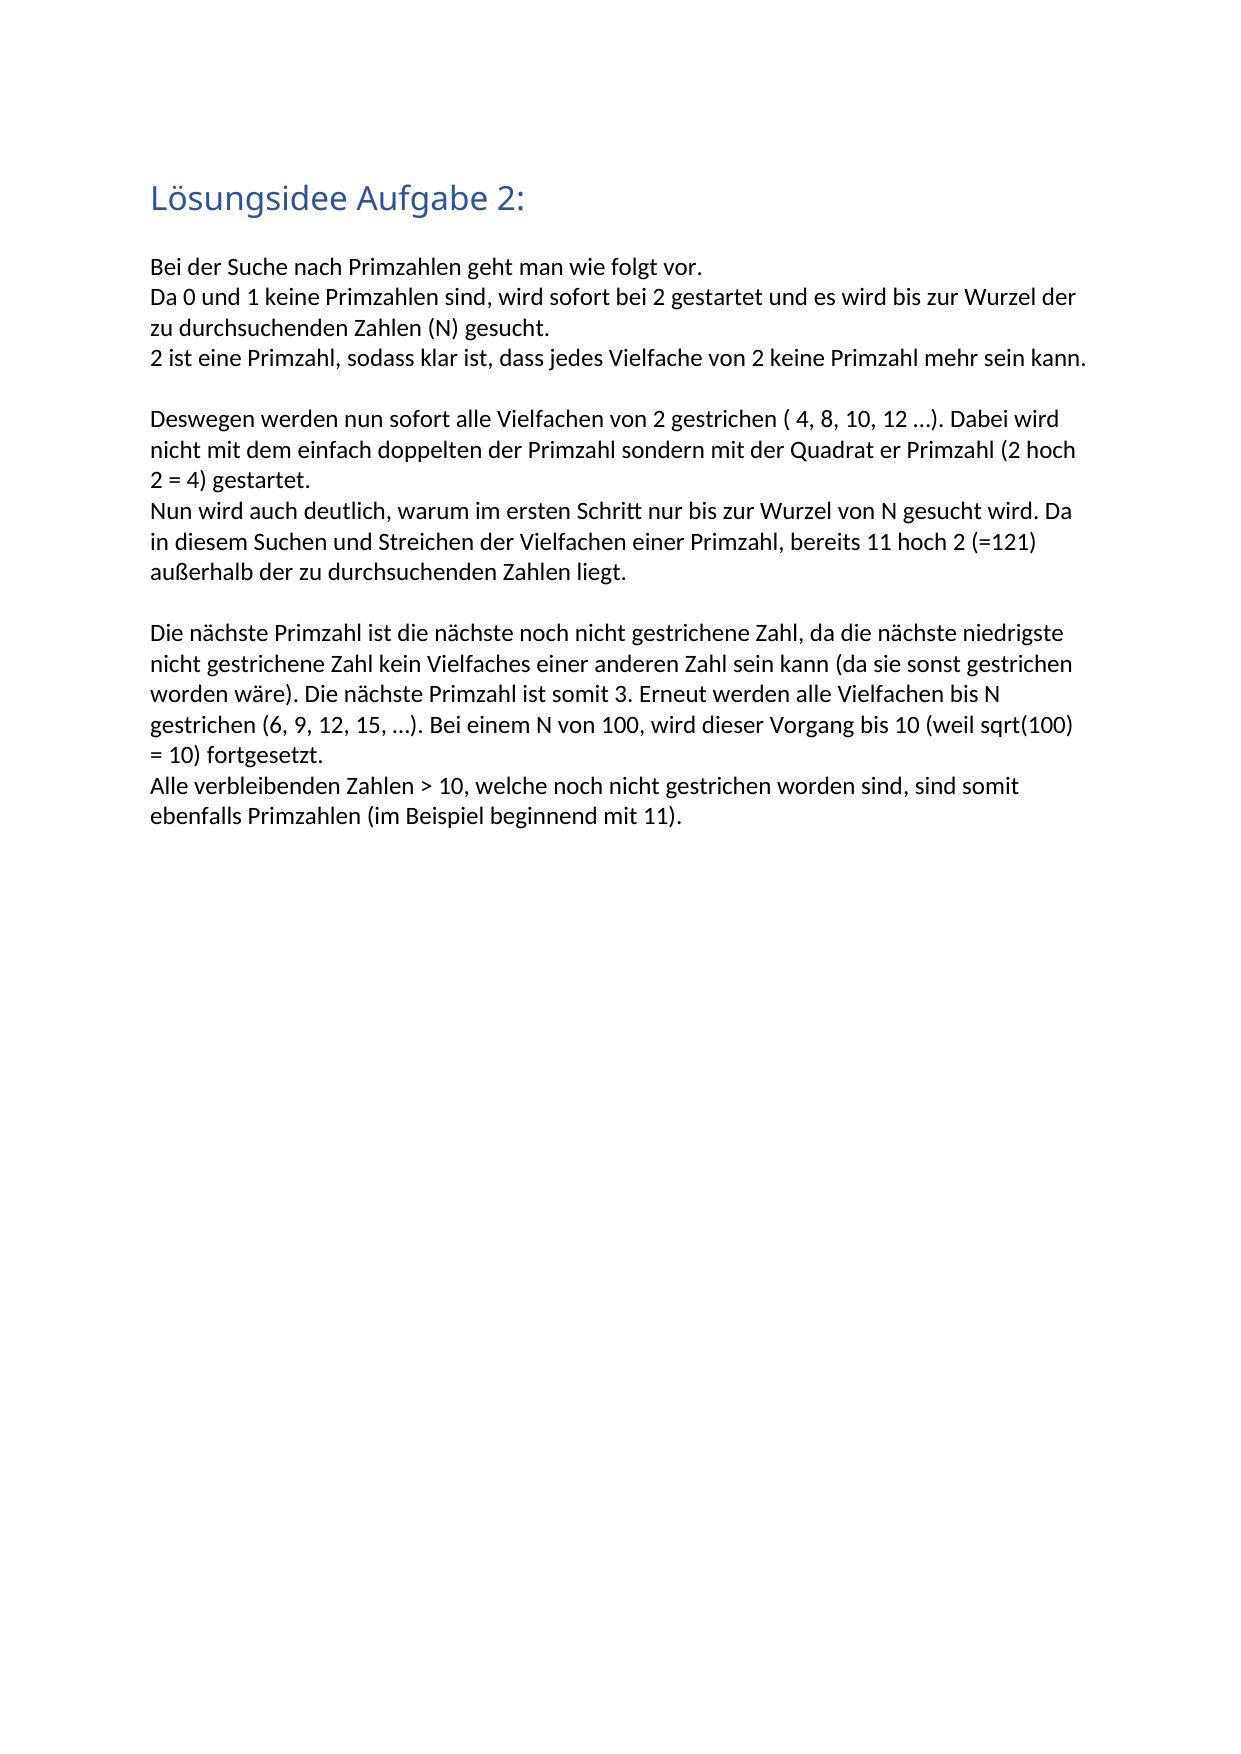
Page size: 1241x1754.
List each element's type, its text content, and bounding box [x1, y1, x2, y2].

text Alle verbleibenden Zahlen > 10, welche noch nicht gestrichen worden sind, sind somit ebenfalls Primzahlen (im Beispiel beginnend mit 11). [150, 770, 1090, 831]
subtitle Lösungsidee Aufgabe 2: [150, 175, 1090, 220]
text Nun wird auch deutlich, warum im ersten Schritt nur bis zur Wurzel von N gesucht wird. Da in diesem Suchen und Streichen der Vielfachen einer Primzahl, bereits 11 hoch 2 (=121) außerhalb der zu durchsuchenden Zahlen liegt. [150, 495, 1090, 587]
text Bei der Suche nach Primzahlen geht man wie folgt vor. Da 0 und 1 keine Primzahlen sind, wird sofort bei 2 gestartet und es wird bis zur Wurzel der zu durchsuchenden Zahlen (N) gesucht. [150, 251, 1090, 342]
text Die nächste Primzahl ist die nächste noch nicht gestrichene Zahl, da die nächste niedrigste nicht gestrichene Zahl kein Vielfaches einer anderen Zahl sein kann (da sie sonst gestrichen worden wäre). Die nächste Primzahl ist somit 3. Erneut werden alle Vielfachen bis N gestrichen (6, 9, 12, 15, …). Bei einem N von 100, wird dieser Vorgang bis 10 (weil sqrt(100) = 10) fortgesetzt. [150, 617, 1090, 770]
text 2 ist eine Primzahl, sodass klar ist, dass jedes Vielfache von 2 keine Primzahl mehr sein kann. Deswegen werden nun sofort alle Vielfachen von 2 gestrichen ( 4, 8, 10, 12 …). Dabei wird nicht mit dem einfach doppelten der Primzahl sondern mit der Quadrat er Primzahl (2 hoch 2 = 4) gestartet. [150, 342, 1090, 495]
